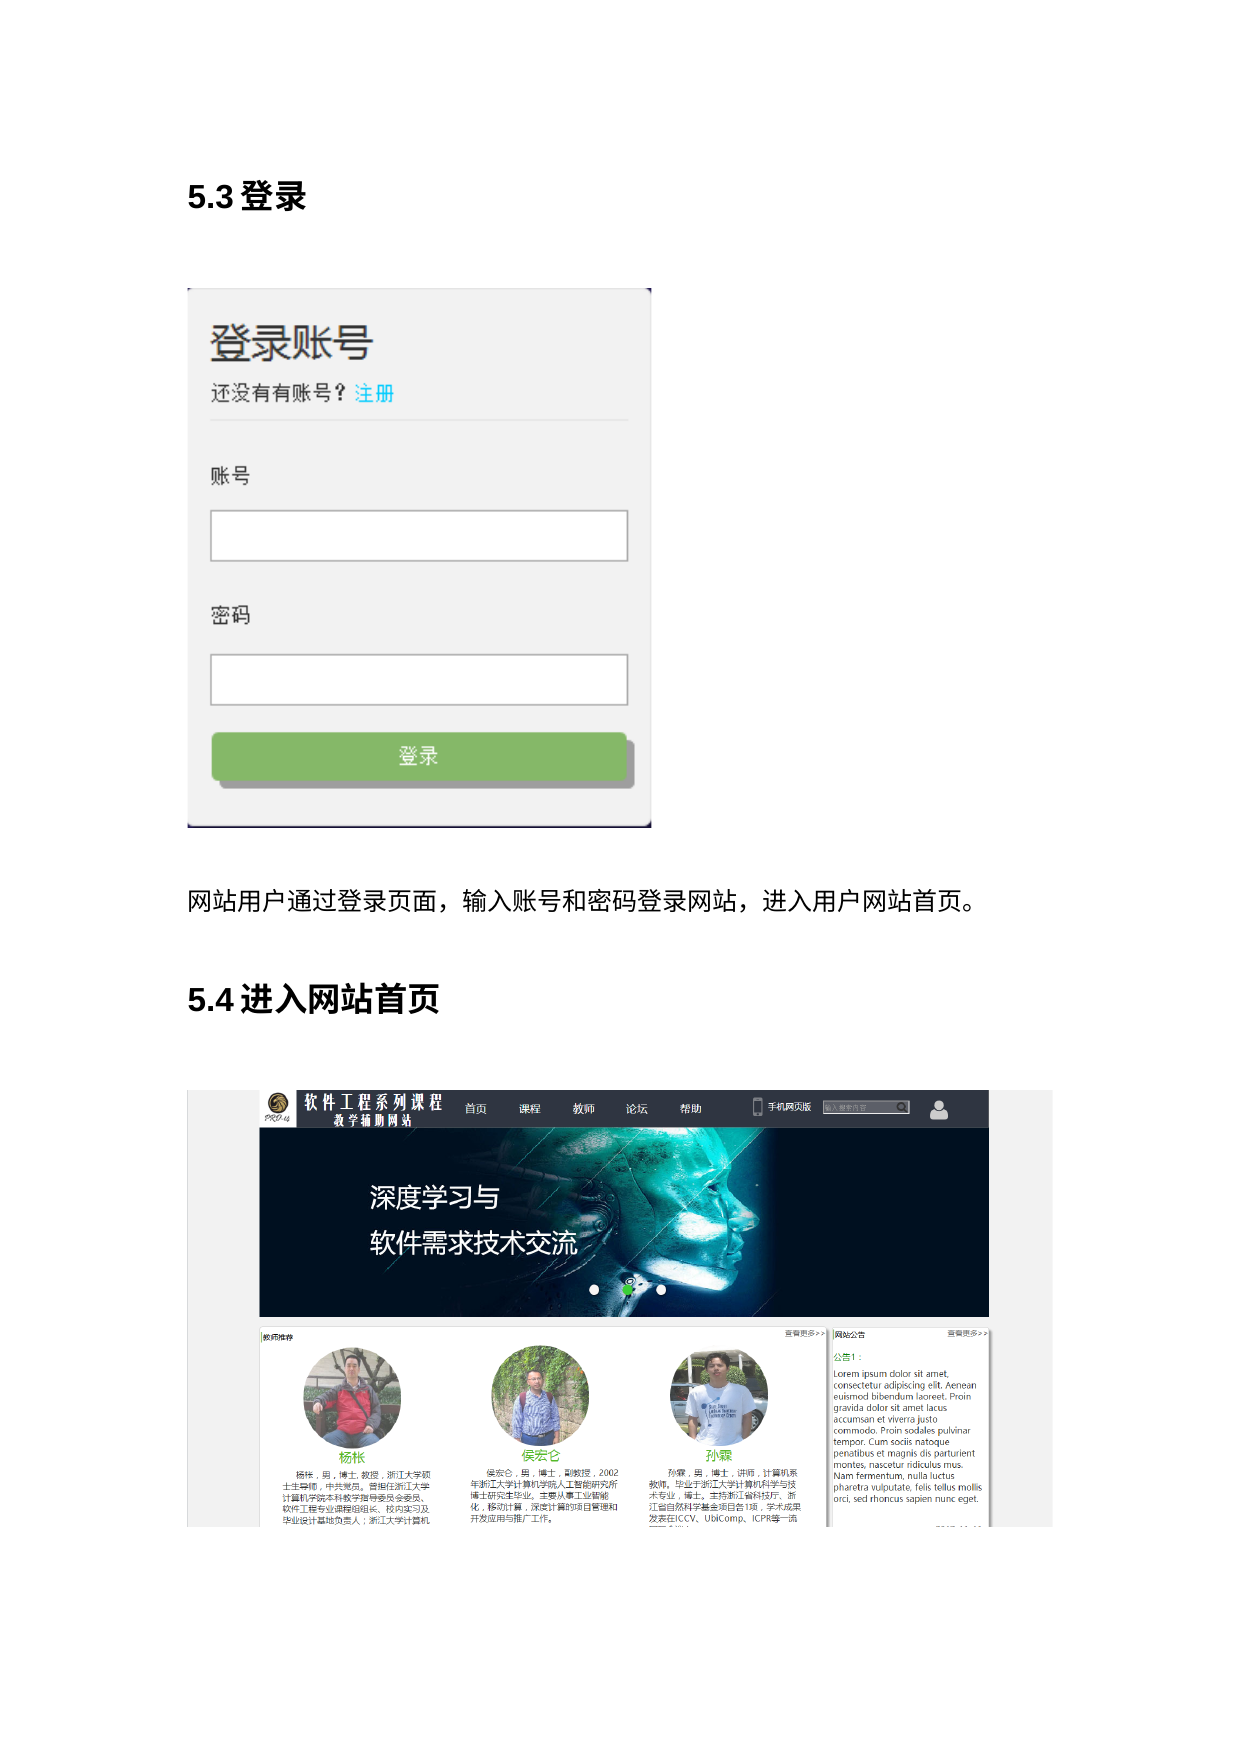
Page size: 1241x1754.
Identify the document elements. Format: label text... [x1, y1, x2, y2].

text 网站用户通过登录页面，输入账号和密码登录网站，进入用户网站首页。 [187, 867, 1053, 932]
subtitle 5.4进入网站首页 [187, 964, 1053, 1029]
picture [187, 1090, 1053, 1527]
subtitle 5.3登录 [187, 162, 1053, 227]
picture [187, 288, 652, 828]
